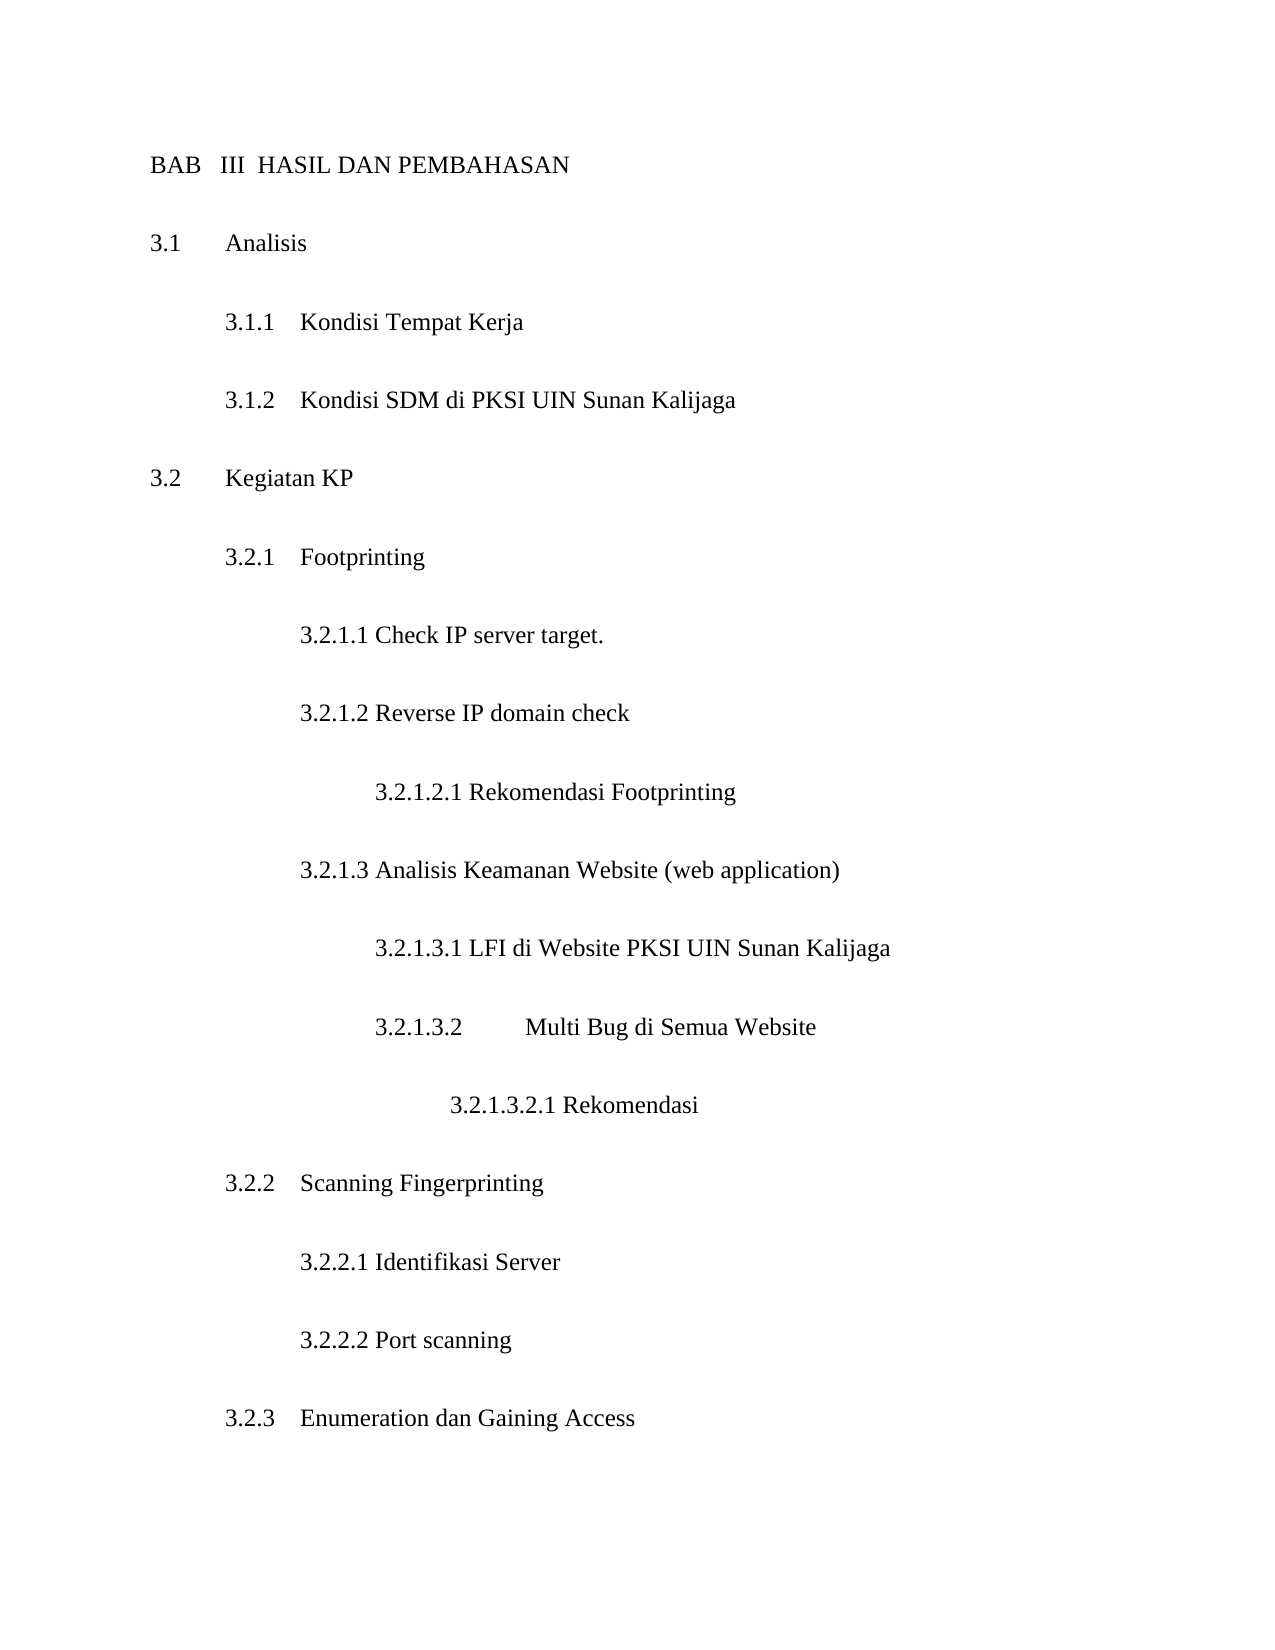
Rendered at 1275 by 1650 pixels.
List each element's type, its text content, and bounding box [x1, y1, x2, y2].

text 3.2.2.1 Identifikasi Server [150, 1247, 1125, 1275]
text 3.2.3 Enumeration dan Gaining Access [150, 1403, 1125, 1432]
text 3.2.1.2.1 Rekomendasi Footprinting [150, 777, 1125, 805]
text 3.2.1.3.1 LFI di Website PKSI UIN Sunan Kalijaga [150, 933, 1125, 962]
text 3.2.1.1 Check IP server target. [150, 620, 1125, 649]
text 3.1.2 Kondisi SDM di PKSI UIN Sunan Kalijaga [150, 385, 1125, 414]
text 3.2.2 Scanning Fingerprinting [150, 1168, 1125, 1197]
text 3.2.1.2 Reverse IP domain check [150, 698, 1125, 727]
text BAB III HASIL DAN PEMBAHASAN [150, 150, 1125, 179]
text 3.2.1 Footprinting [150, 542, 1125, 570]
text 3.2.2.2 Port scanning [150, 1325, 1125, 1354]
text 3.2.1.3.2.1 Rekomendasi [150, 1090, 1125, 1119]
text 3.2.1.3.2 Multi Bug di Semua Website [150, 1012, 1125, 1040]
text 3.2.1.3 Analisis Keamanan Website (web application) [150, 855, 1125, 884]
text 3.1.1 Kondisi Tempat Kerja [150, 307, 1125, 335]
text 3.2 Kegiatan KP [150, 463, 1125, 492]
text 3.1 Analisis [150, 228, 1125, 257]
